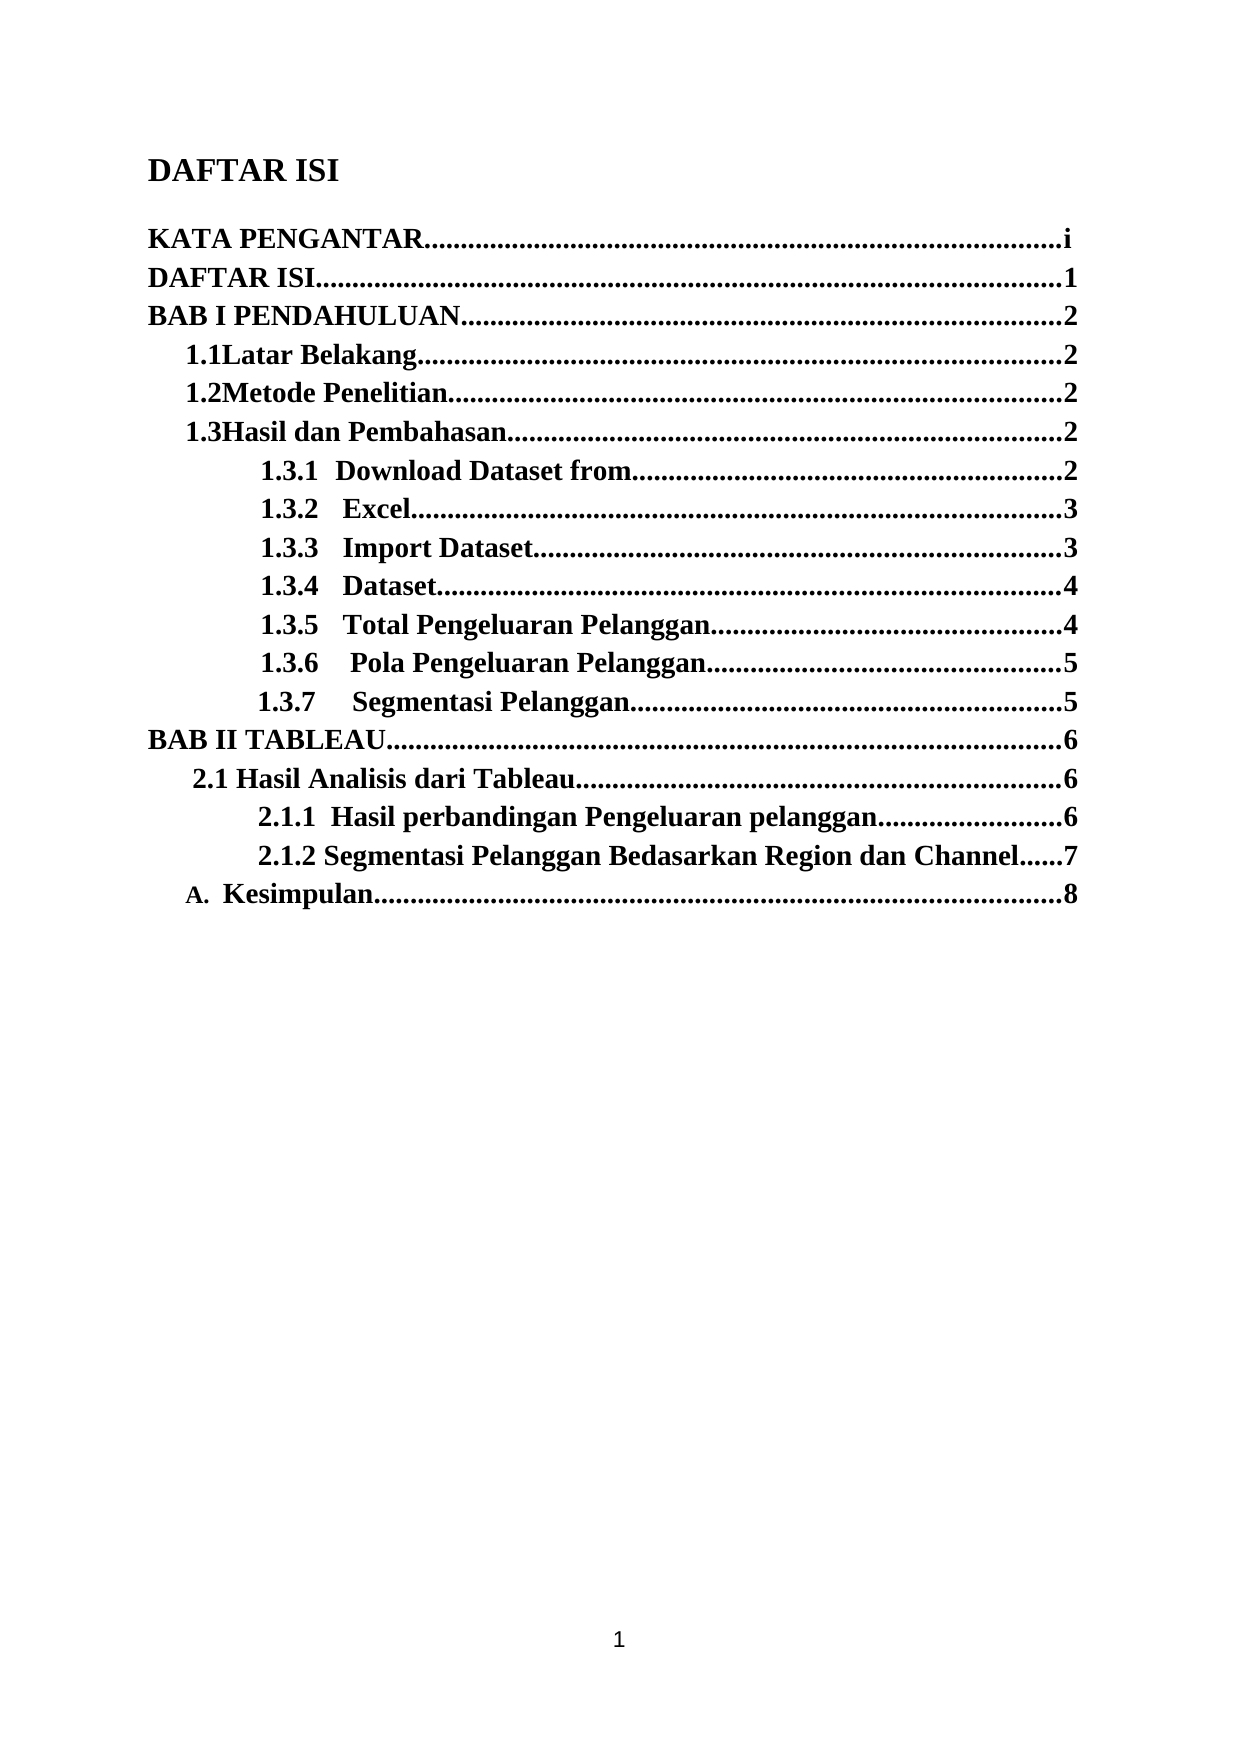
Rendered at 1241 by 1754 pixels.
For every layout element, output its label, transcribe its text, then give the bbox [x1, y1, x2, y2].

text 1.2Metode Penelitian 2 [185, 376, 1090, 409]
text 1.1Latar Belakang 2 [185, 337, 1090, 371]
text 2.1.1 Hasil perbandingan Pengeluaran pelanggan 6 [148, 799, 1090, 833]
text KATA PENGANTAR i [148, 221, 1122, 255]
text BAB II TABLEAU 6 [148, 722, 1090, 756]
list Pola Pengeluaran Pelanggan 5 [260, 645, 1090, 679]
text 2.1 Hasil Analisis dari Tableau 6 [148, 761, 1090, 794]
text DAFTAR ISI 1 [148, 260, 1090, 293]
list Excel 3 [260, 491, 1090, 525]
list Total Pengeluaran Pelanggan 4 [260, 607, 1090, 640]
text DAFTAR ISI [148, 150, 1090, 188]
text 1.3Hasil dan Pembahasan 2 [185, 414, 1090, 448]
text BAB I PENDAHULUAN 2 [148, 298, 1090, 332]
list Kesimpulan 8 [185, 877, 1090, 910]
text 2.1.2 Segmentasi Pelanggan Bedasarkan Region dan Channel 7 [148, 838, 1090, 872]
text 1.3.7 Segmentasi Pelanggan 5 [148, 684, 1090, 717]
list Dataset 4 [260, 568, 1090, 602]
list Import Dataset 3 [260, 530, 1090, 563]
list Download Dataset from 2 [260, 453, 1090, 486]
